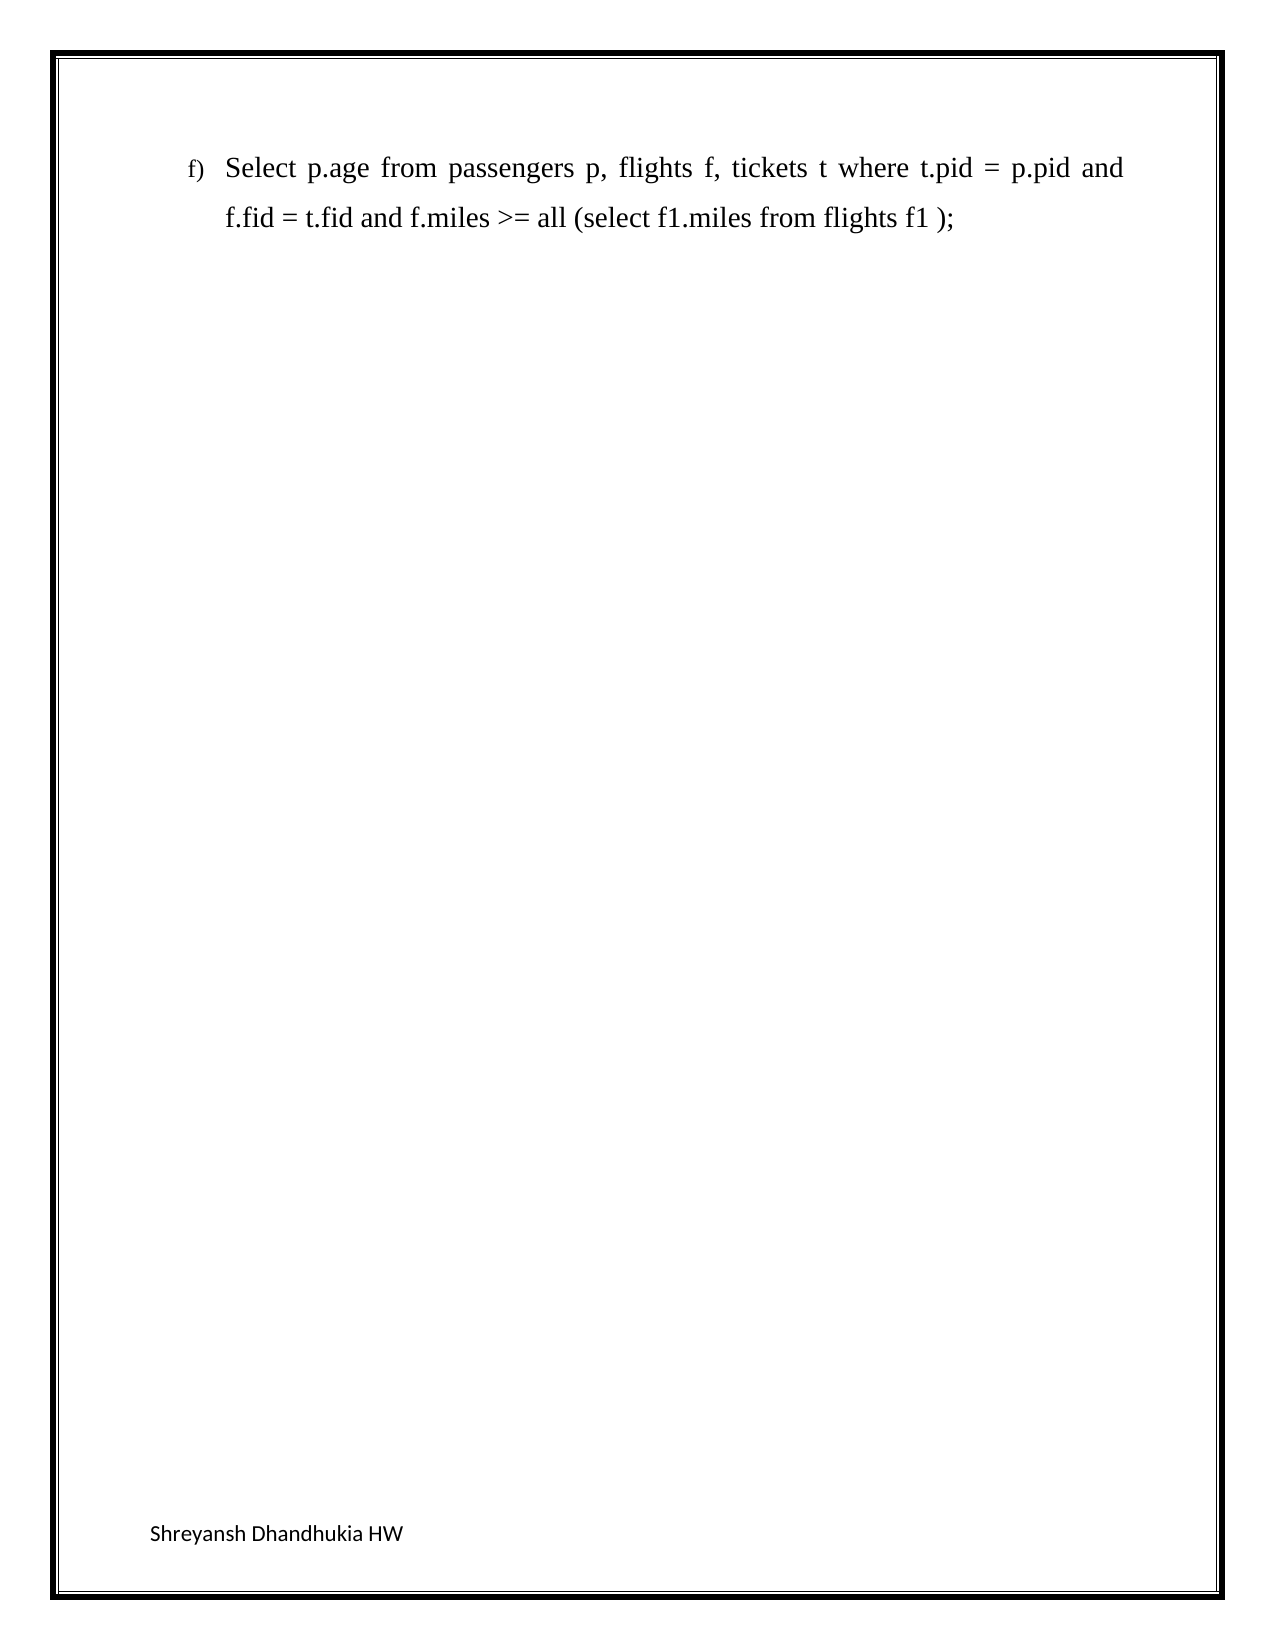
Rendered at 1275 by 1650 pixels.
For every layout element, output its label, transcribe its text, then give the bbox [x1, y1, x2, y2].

list Select p.age from passengers p, flights f, tickets t where t.pid = p.pid and f.fid = t.fid and f.miles >= all (select f1.miles from flights f1 ); [187, 150, 1125, 234]
